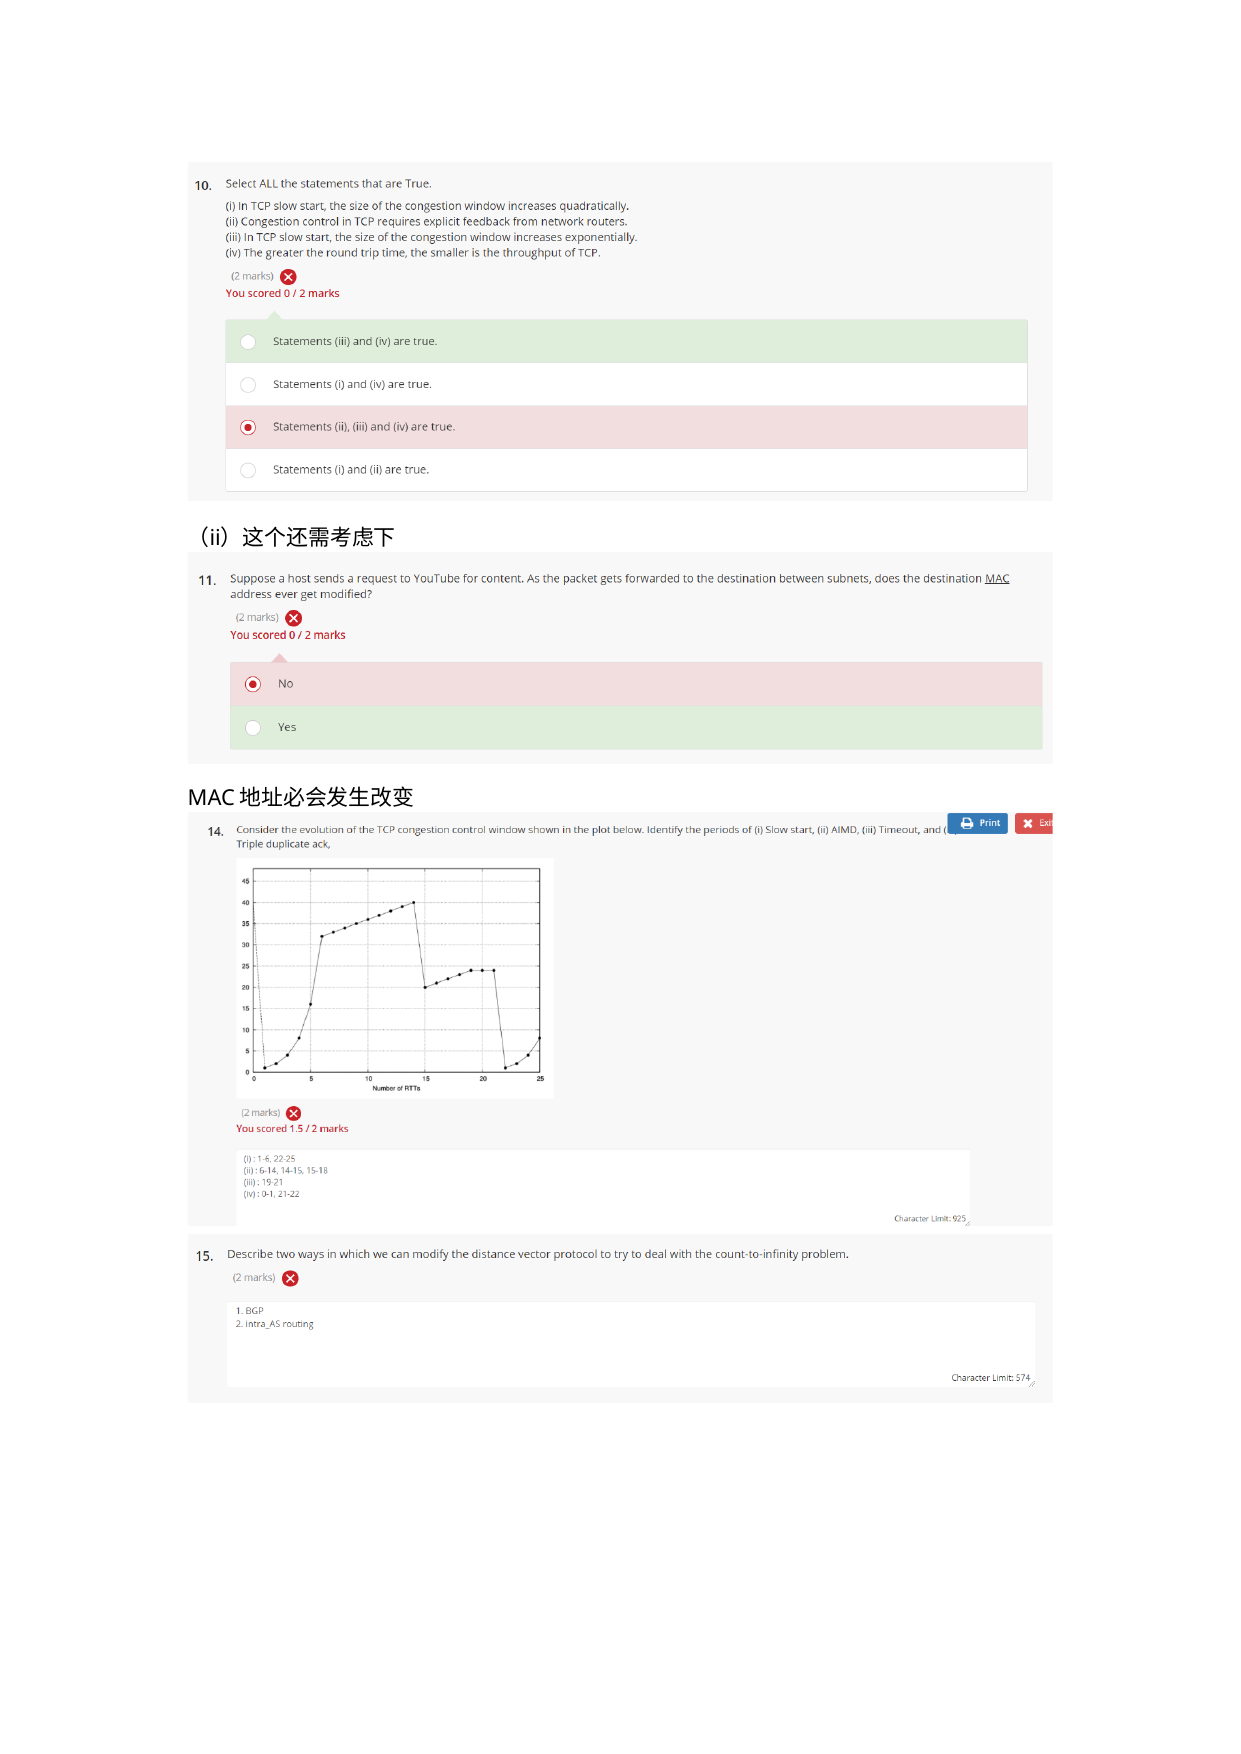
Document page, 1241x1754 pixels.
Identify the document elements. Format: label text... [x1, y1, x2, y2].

text MAC地址必会发生改变 [187, 779, 1053, 812]
text （ii）这个还需考虑下 [187, 519, 1053, 552]
picture [187, 812, 1053, 1226]
